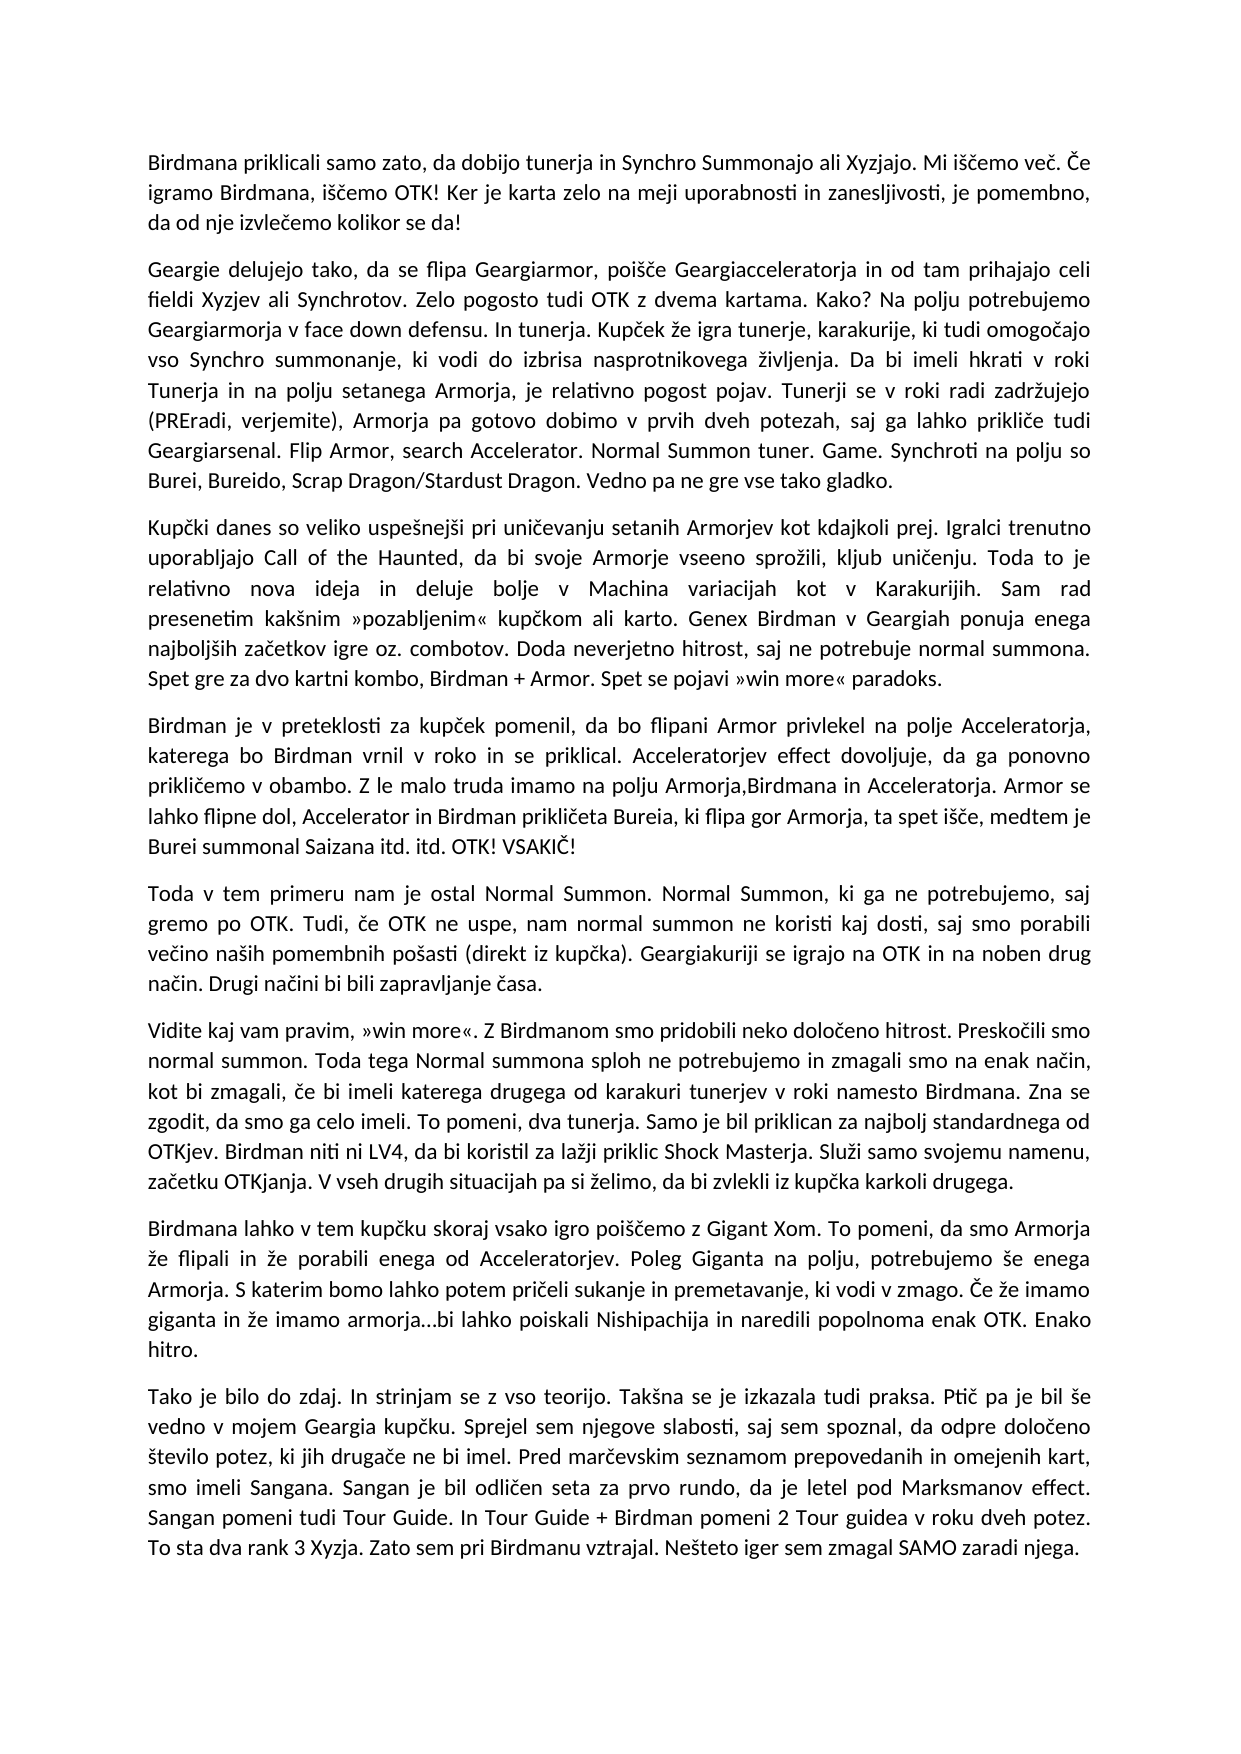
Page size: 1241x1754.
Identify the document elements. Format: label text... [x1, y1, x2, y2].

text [148, 148, 1093, 236]
text Birdmana lahko v tem kupčku skoraj vsako igro poiščemo z Gigant Xom. To pomeni, da smo Armorja že flipali in že porabili enega od Acceleratorjev. Poleg Giganta na polju, potrebujemo še enega Armorja. S katerim bomo lahko potem pričeli sukanje in premetavanje, ki vodi v zmago. Če že imamo giganta in že imamo armorja…bi lahko poiskali Nishipachija in naredili popolnoma enak OTK. Enako hitro. [148, 1214, 1093, 1363]
text Tako je bilo do zdaj. In strinjam se z vso teorijo. Takšna se je izkazala tudi praksa. Ptič pa je bil še vedno v mojem Geargia kupčku. Sprejel sem njegove slabosti, saj sem spoznal, da odpre določeno število potez, ki jih drugače ne bi imel. Pred marčevskim seznamom prepovedanih in omejenih kart, smo imeli Sangana. Sangan je bil odličen seta za prvo rundo, da je letel pod Marksmanov effect. Sangan pomeni tudi Tour Guide. In Tour Guide + Birdman pomeni 2 Tour guidea v roku dveh potez. To sta dva rank 3 Xyzja. Zato sem pri Birdmanu vztrajal. Nešteto iger sem zmagal SAMO zaradi njega. [148, 1382, 1093, 1561]
text Toda v tem primeru nam je ostal Normal Summon. Normal Summon, ki ga ne potrebujemo, saj gremo po OTK. Tudi, če OTK ne uspe, nam normal summon ne koristi kaj dosti, saj smo porabili večino naših pomembnih pošasti (direkt iz kupčka). Geargiakuriji se igrajo na OTK in na noben drug način. Drugi načini bi bili zapravljanje časa. [148, 879, 1093, 997]
text Geargie delujejo tako, da se flipa Geargiarmor, poišče Geargiacceleratorja in od tam prihajajo celi fieldi Xyzjev ali Synchrotov. Zelo pogosto tudi OTK z dvema kartama. Kako? Na polju potrebujemo Geargiarmorja v face down defensu. In tunerja. Kupček že igra tunerje, karakurije, ki tudi omogočajo vso Synchro summonanje, ki vodi do izbrisa nasprotnikovega življenja. Da bi imeli hkrati v roki Tunerja in na polju setanega Armorja, je relativno pogost pojav. Tunerji se v roki radi zadržujejo (PREradi, verjemite), Armorja pa gotovo dobimo v prvih dveh potezah, saj ga lahko prikliče tudi Geargiarsenal. Flip Armor, search Accelerator. Normal Summon tuner. Game. Synchroti na polju so Burei, Bureido, Scrap Dragon/Stardust Dragon. Vedno pa ne gre vse tako gladko. [148, 255, 1093, 494]
text Birdman je v preteklosti za kupček pomenil, da bo flipani Armor privlekel na polje Acceleratorja, katerega bo Birdman vrnil v roko in se priklical. Acceleratorjev effect dovoljuje, da ga ponovno prikličemo v obambo. Z le malo truda imamo na polju Armorja,Birdmana in Acceleratorja. Armor se lahko flipne dol, Accelerator in Birdman prikličeta Bureia, ki flipa gor Armorja, ta spet išče, medtem je Burei summonal Saizana itd. itd. OTK! VSAKIČ! [148, 711, 1093, 860]
text Vidite kaj vam pravim, »win more«. Z Birdmanom smo pridobili neko določeno hitrost. Preskočili smo normal summon. Toda tega Normal summona sploh ne potrebujemo in zmagali smo na enak način, kot bi zmagali, če bi imeli katerega drugega od karakuri tunerjev v roki namesto Birdmana. Zna se zgodit, da smo ga celo imeli. To pomeni, dva tunerja. Samo je bil priklican za najbolj standardnega od OTKjev. Birdman niti ni LV4, da bi koristil za lažji priklic Shock Masterja. Služi samo svojemu namenu, začetku OTKjanja. V vseh drugih situacijah pa si želimo, da bi zvlekli iz kupčka karkoli drugega. [148, 1016, 1093, 1195]
text Kupčki danes so veliko uspešnejši pri uničevanju setanih Armorjev kot kdajkoli prej. Igralci trenutno uporabljajo Call of the Haunted, da bi svoje Armorje vseeno sprožili, kljub uničenju. Toda to je relativno nova ideja in deluje bolje v Machina variacijah kot v Karakurijih. Sam rad presenetim kakšnim »pozabljenim« kupčkom ali karto. Genex Birdman v Geargiah ponuja enega najboljših začetkov igre oz. combotov. Doda neverjetno hitrost, saj ne potrebuje normal summona. Spet gre za dvo kartni kombo, Birdman + Armor. Spet se pojavi »win more« paradoks. [148, 513, 1093, 692]
